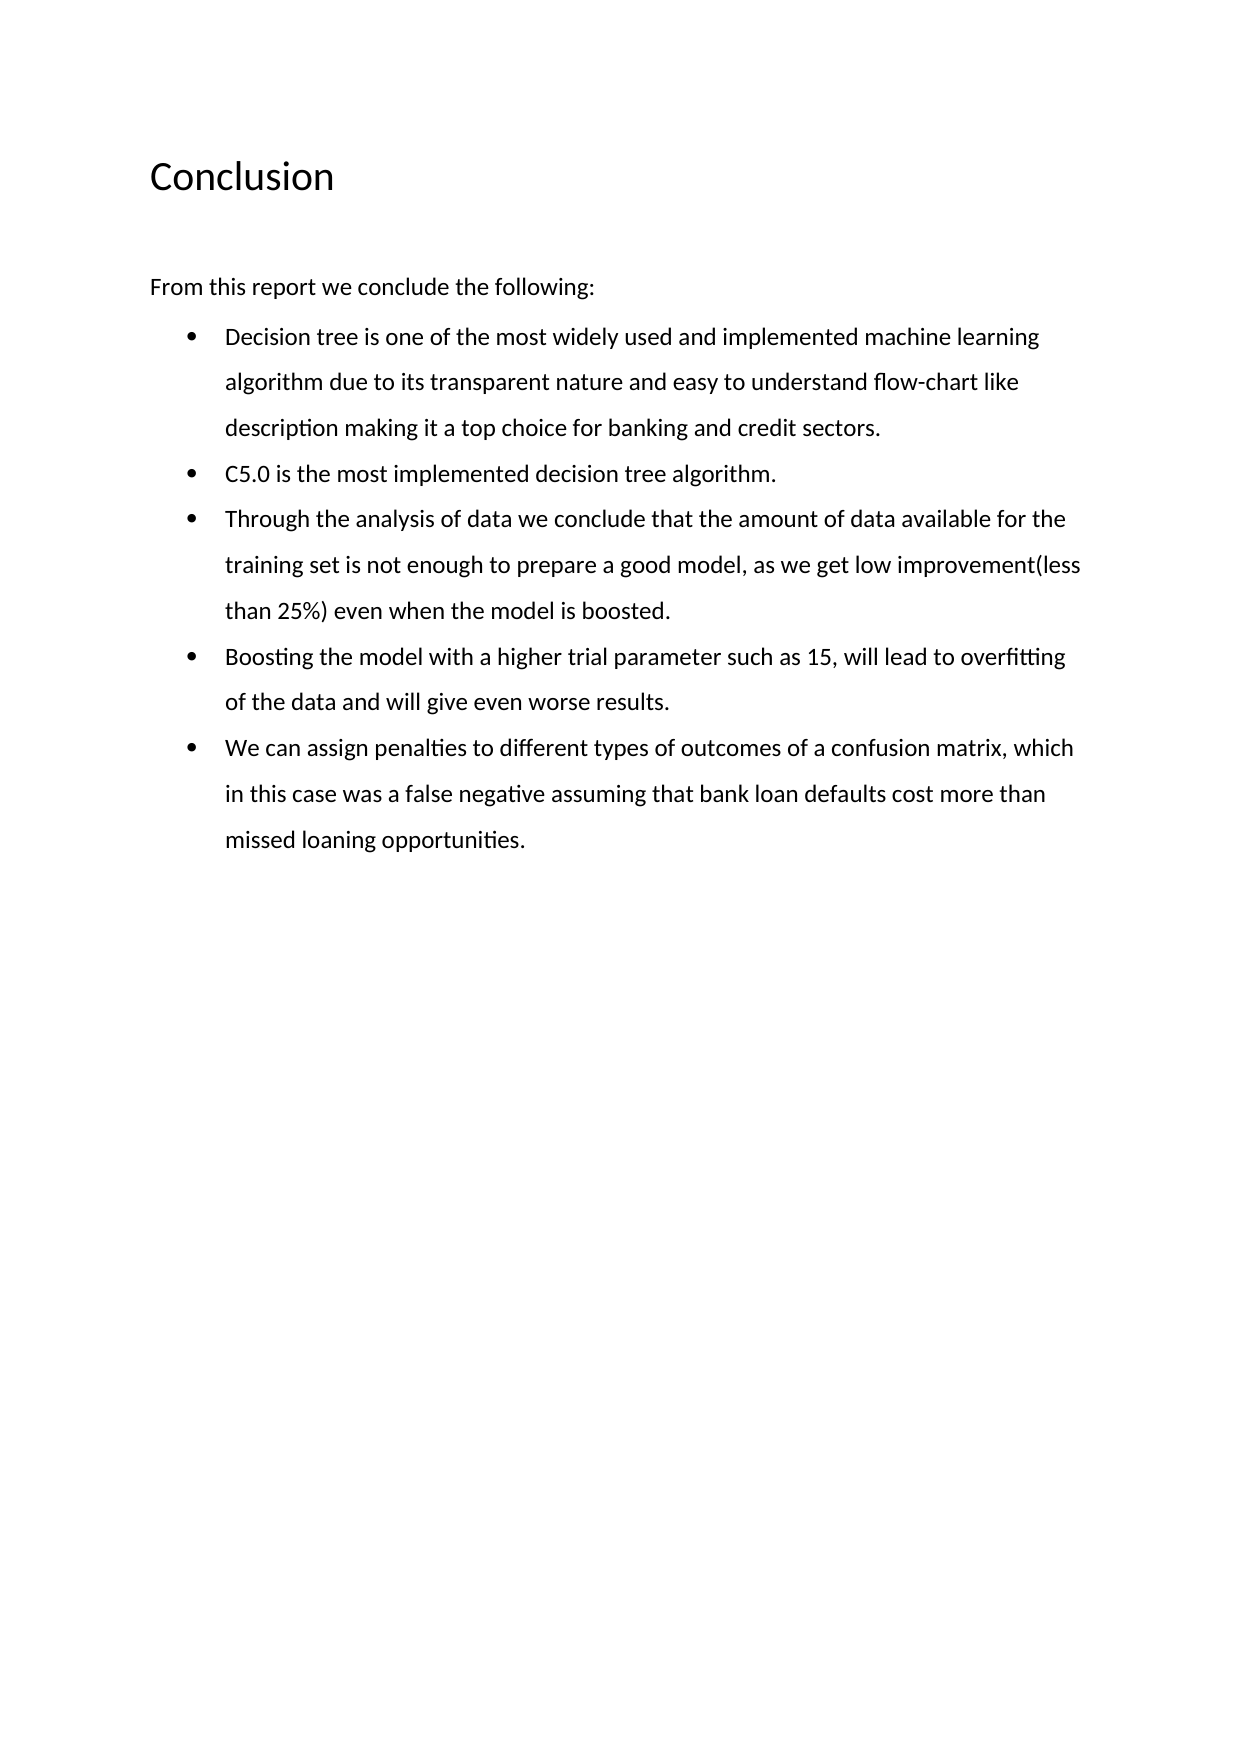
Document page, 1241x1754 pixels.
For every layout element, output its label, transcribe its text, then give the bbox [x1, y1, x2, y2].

list C5.0 is the most implemented decision tree algorithm. [187, 458, 1090, 488]
text Conclusion [150, 150, 1090, 201]
list We can assign penalties to different types of outcomes of a confusion matrix, which in this case was a false negative assuming that bank loan defaults cost more than missed loaning opportunities. [187, 732, 1090, 854]
text From this report we conclude the following: [150, 271, 1090, 302]
list Boosting the model with a higher trial parameter such as 15, will lead to overfitting of the data and will give even worse results. [187, 641, 1090, 717]
list Through the analysis of data we conclude that the amount of data available for the training set is not enough to prepare a good model, as we get low improvement(less than 25%) even when the model is boosted. [187, 504, 1090, 626]
list Decision tree is one of the most widely used and implemented machine learning algorithm due to its transparent nature and easy to understand flow-chart like description making it a top choice for banking and credit sectors. [187, 321, 1090, 443]
